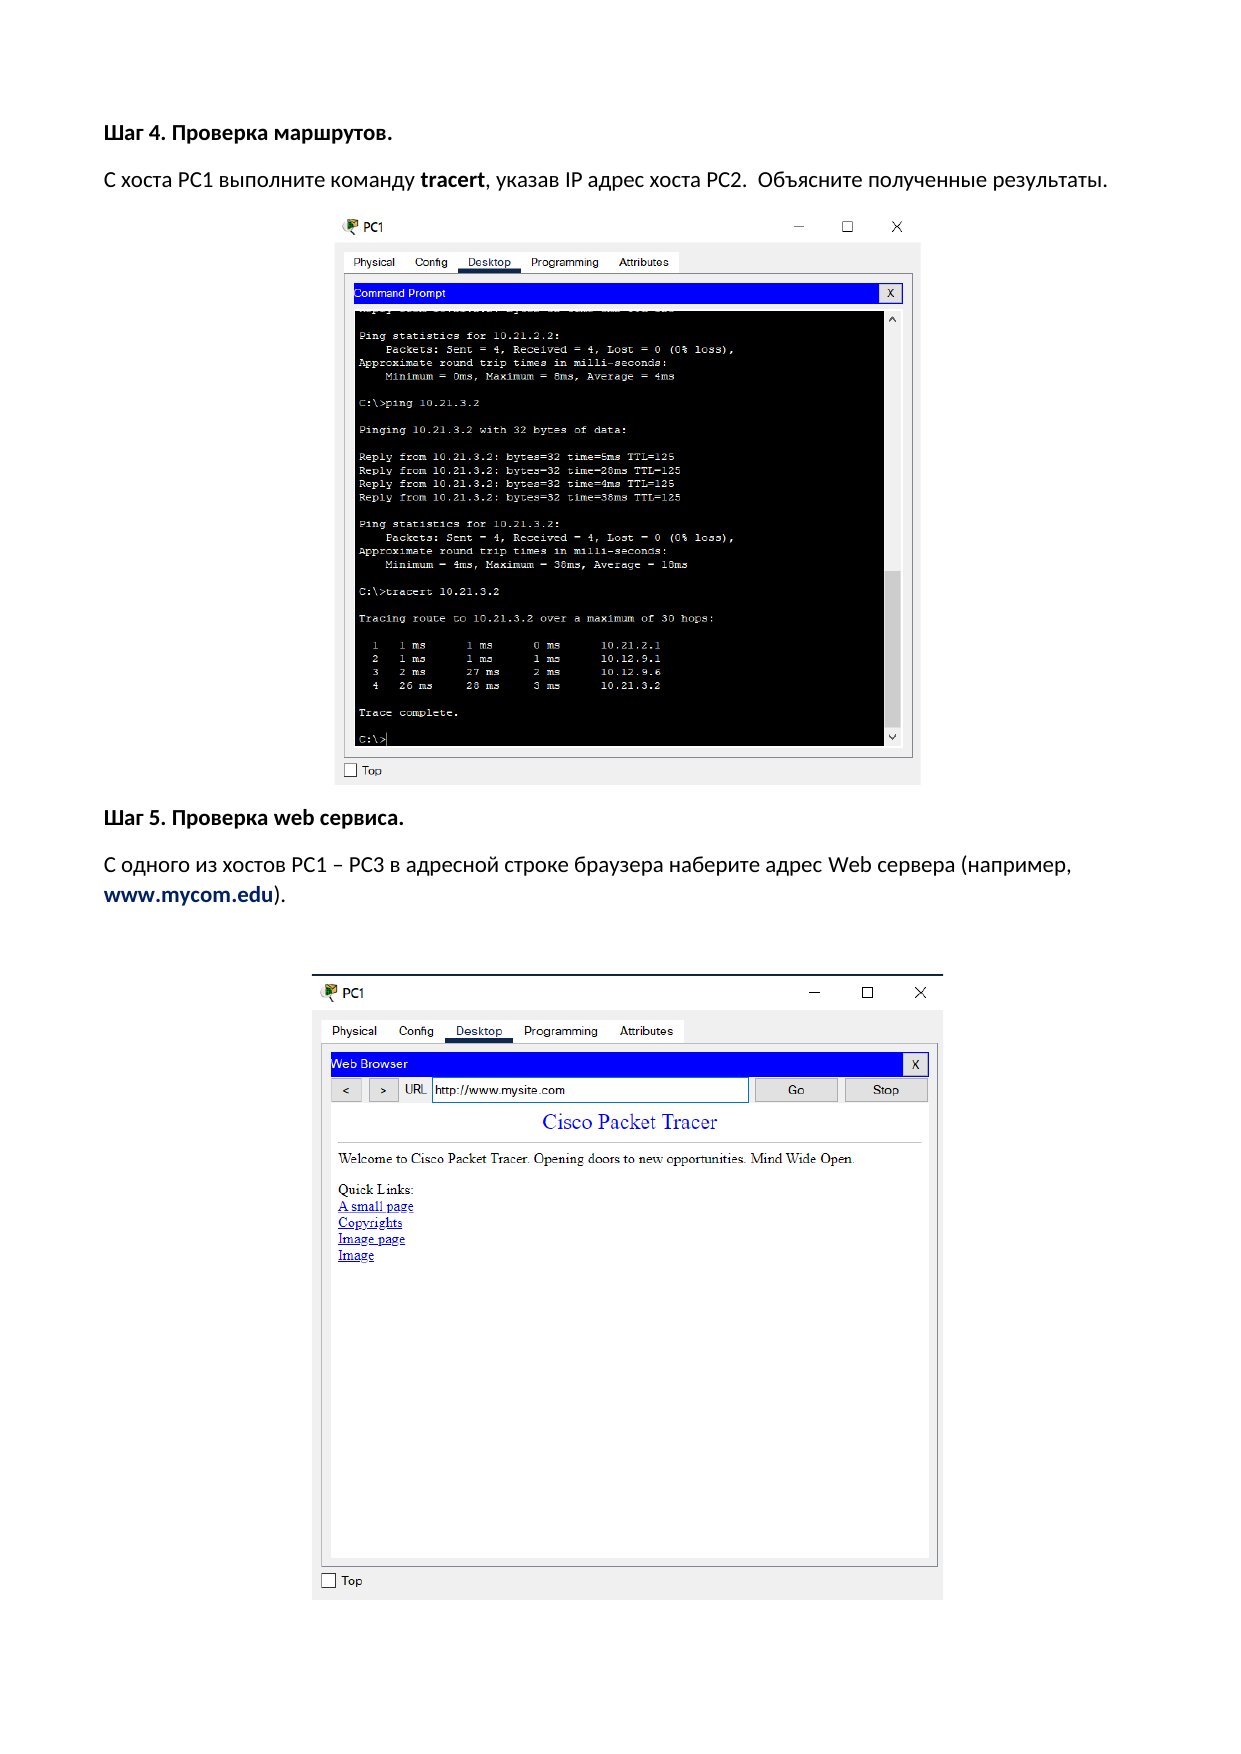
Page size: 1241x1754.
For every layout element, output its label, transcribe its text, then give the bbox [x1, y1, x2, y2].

text Шаг 4. Проверка маршрутов. [103, 118, 1152, 146]
picture [334, 211, 921, 785]
text С хоста PC1 выполните команду tracert, указав IP адрес хоста PC2. Объясните полученные результаты. [103, 165, 1152, 193]
picture [311, 974, 944, 1600]
text С одного из хостов PC1 – PC3 в адресной строке браузера наберите адрес Web сервера (например, www.mycom.edu). [103, 850, 1152, 909]
text Шаг 5. Проверка web сервиса. [103, 803, 1152, 832]
